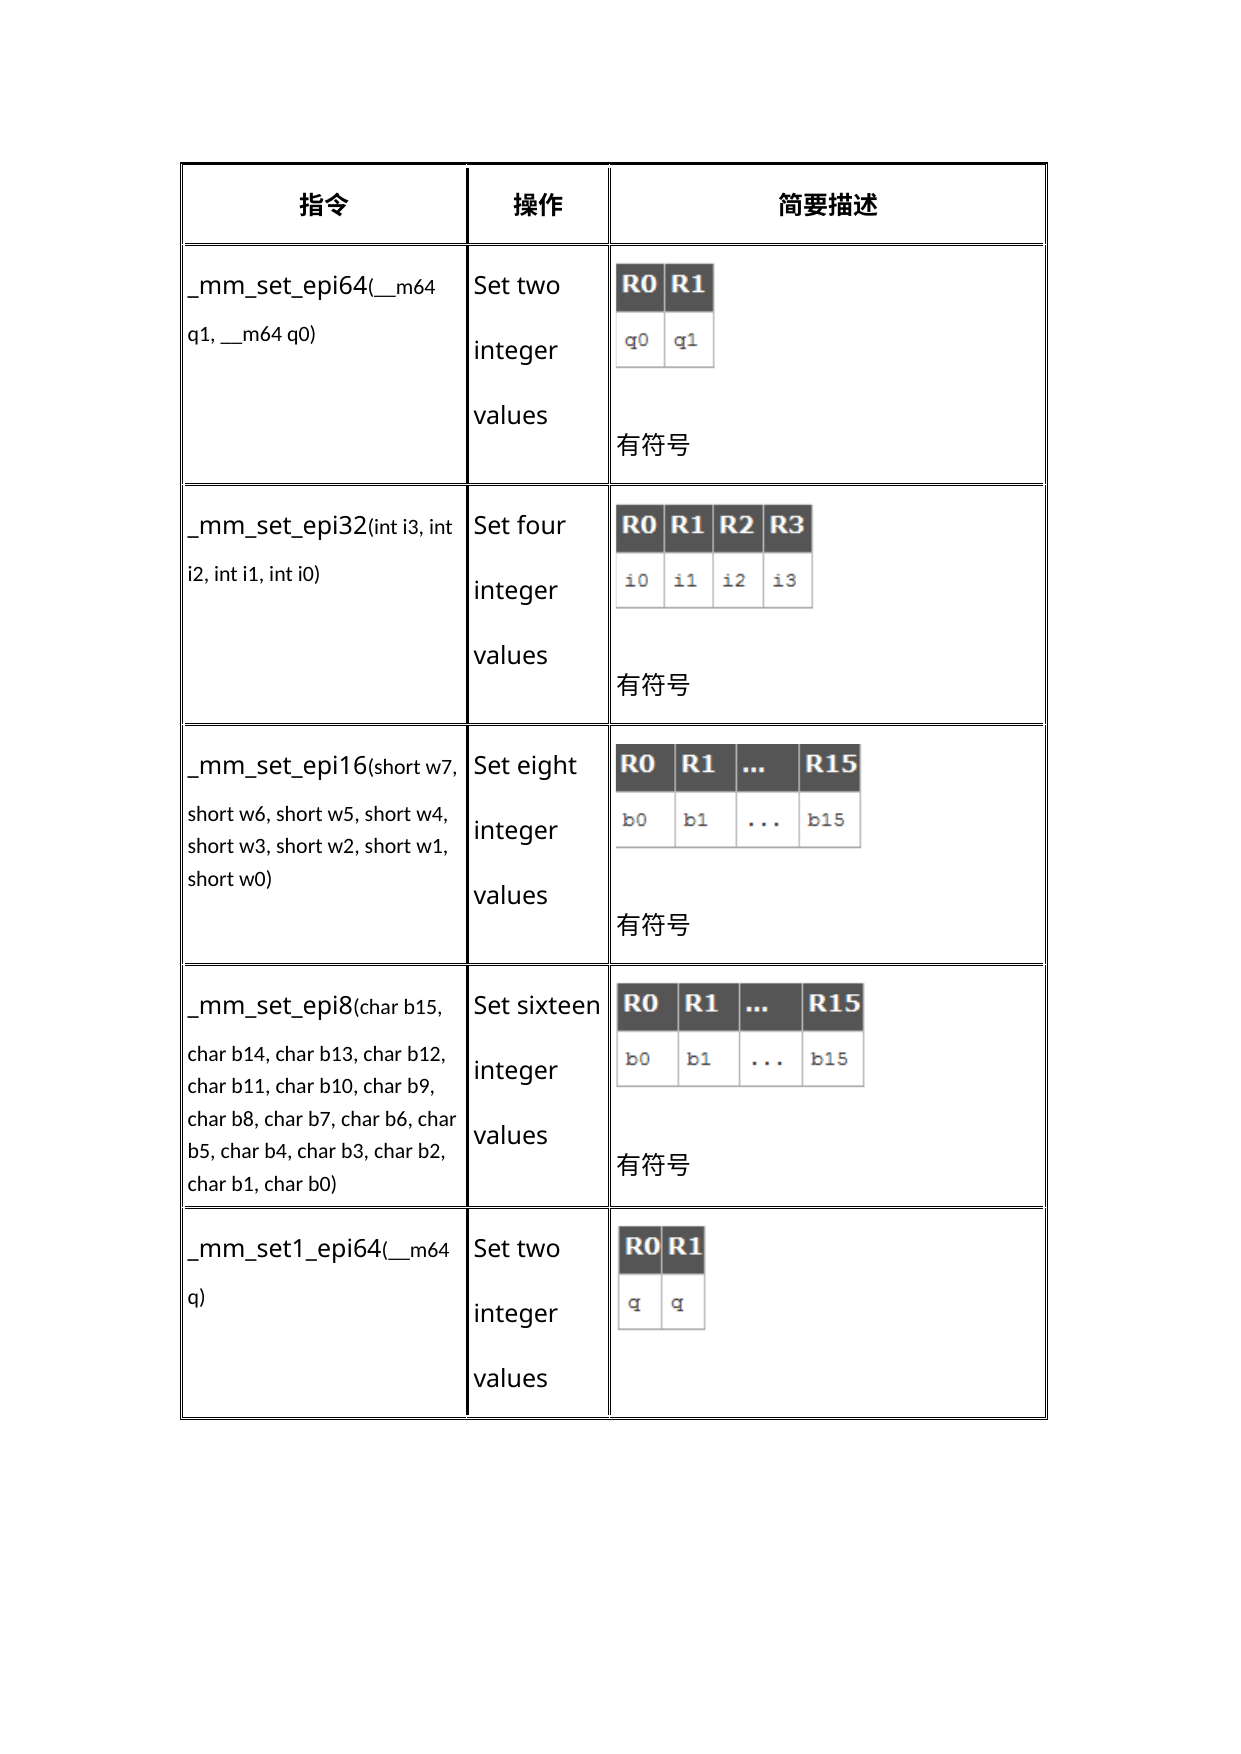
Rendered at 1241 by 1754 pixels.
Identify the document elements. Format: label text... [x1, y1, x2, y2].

table_cell Set two integer values [467, 1209, 609, 1416]
picture [615, 1225, 708, 1335]
table_header 简要描述 [610, 165, 1045, 243]
table_header 指令 [183, 164, 467, 243]
picture [615, 744, 863, 850]
table_cell _mm_set_epi64(__m64 q1, __m64 q0) [181, 243, 467, 483]
table_cell Set sixteen integer values [469, 966, 608, 1206]
table_cell Set eight integer values [469, 726, 608, 962]
picture [615, 261, 718, 373]
table_cell Set four integer values [469, 486, 608, 722]
table_cell [610, 1206, 1046, 1416]
table_header 操作 [467, 165, 609, 243]
picture [615, 982, 871, 1092]
table_cell 有符号 [610, 243, 1046, 483]
table_cell _mm_set_epi8(char b15, char b14, char b13, char b12, char b11, char b10, char b9, char b8, char b7, char b6, char b5, char b4, char b3, char b2, char b1, char b0) [183, 963, 466, 1206]
table_cell Set two integer values [469, 246, 608, 483]
table_cell _mm_set_epi16(short w7, short w6, short w5, short w4, short w3, short w2, short w1, short w0) [183, 723, 466, 962]
table_cell 有符号 [611, 723, 1045, 962]
table_cell _mm_set_epi32(int i3, int i2, int i1, int i0) [181, 483, 467, 722]
table_cell 有符号 [610, 483, 1046, 722]
picture [615, 502, 818, 612]
table_cell 有符号 [611, 963, 1045, 1206]
table_cell _mm_set1_epi64(__m64 q) [181, 1206, 467, 1416]
